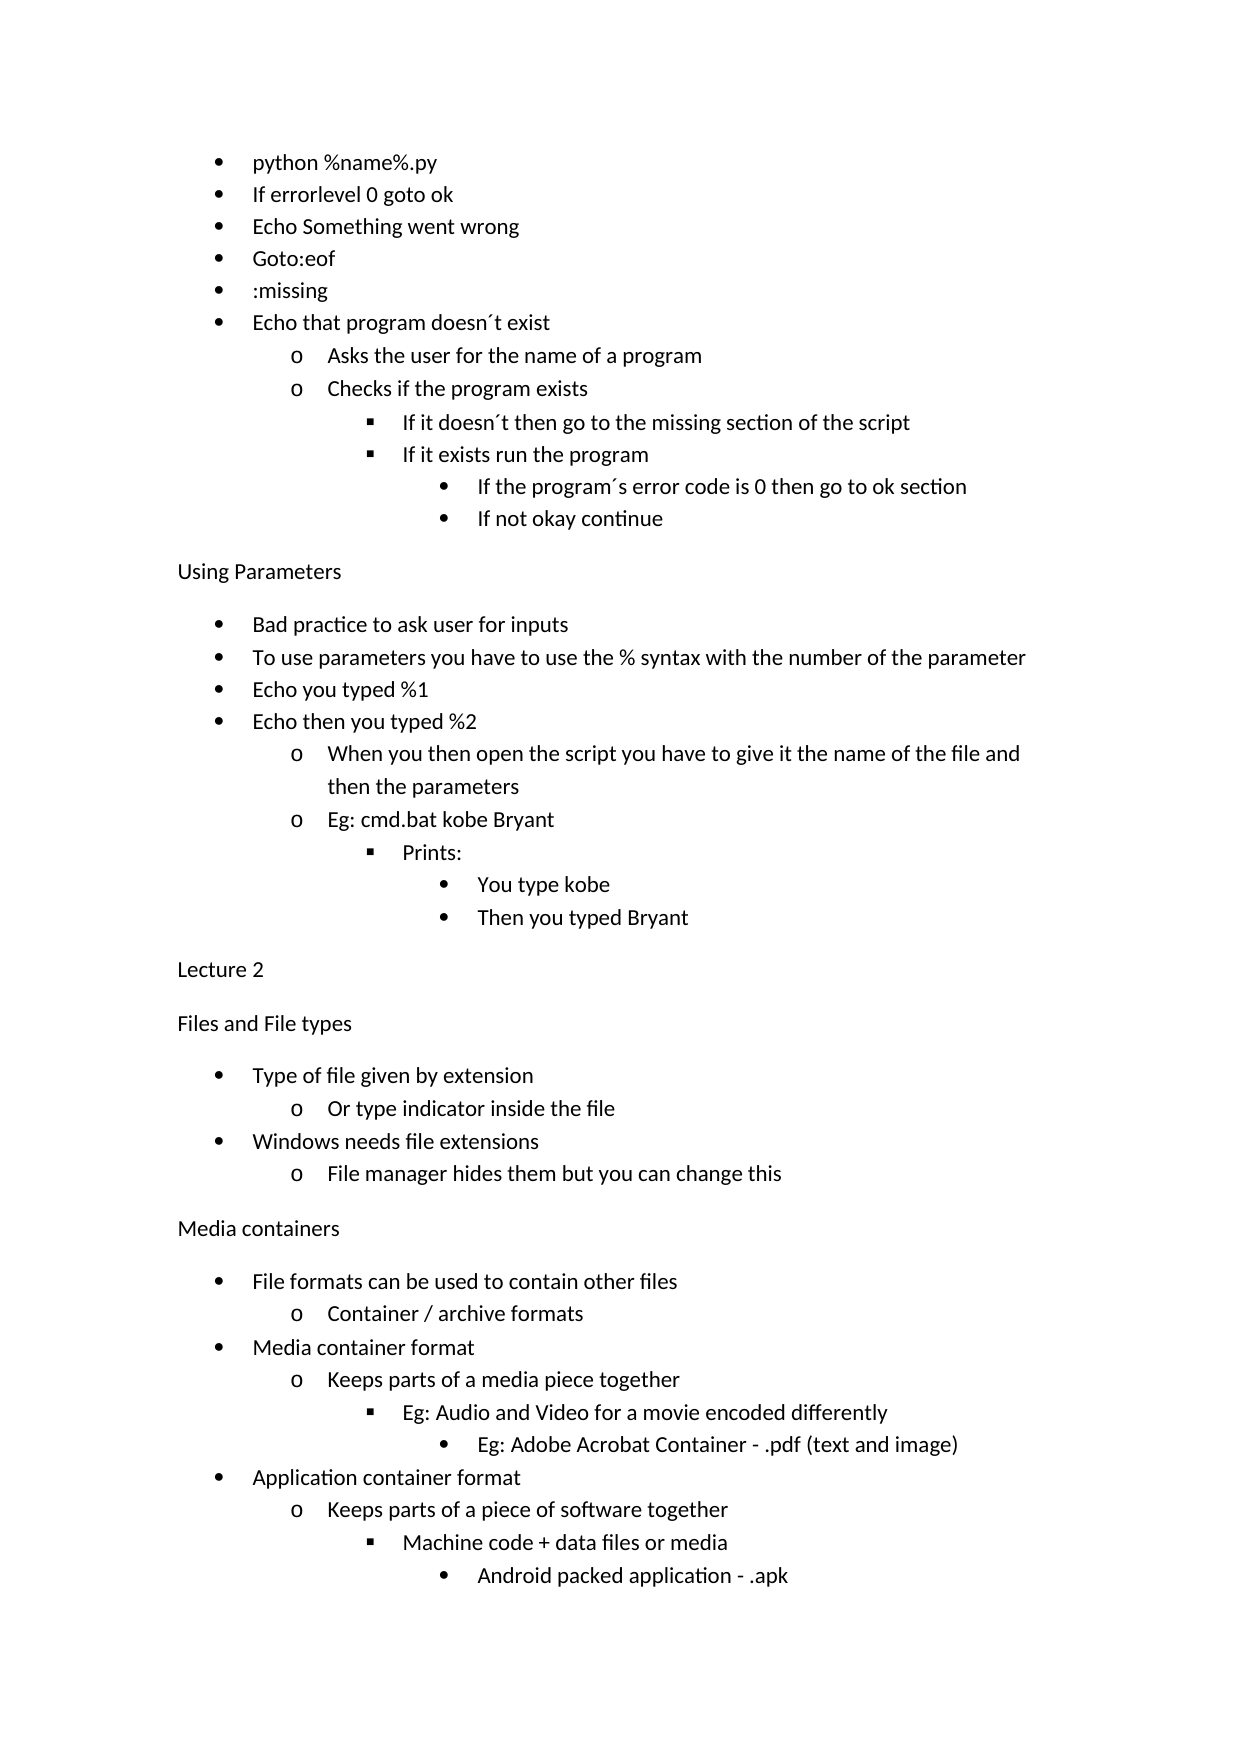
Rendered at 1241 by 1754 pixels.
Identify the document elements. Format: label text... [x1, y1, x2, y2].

list Eg: cmd.bat kobe Bryant [290, 805, 1063, 834]
list Android packed application - .apk [440, 1561, 1063, 1589]
list Prints: [365, 838, 1063, 866]
list Then you typed Bryant [440, 903, 1063, 931]
list Eg: Audio and Video for a movie encoded differently [365, 1398, 1063, 1426]
list Bad practice to ask user for inputs [215, 610, 1063, 638]
list Container / archive formats [290, 1299, 1063, 1328]
list Echo Something went wrong [215, 212, 1063, 240]
text Files and File types [177, 1009, 1063, 1037]
list If errorlevel 0 goto ok [215, 180, 1063, 208]
list Echo that program doesn´t exist [215, 308, 1063, 337]
list Or type indicator inside the file [290, 1094, 1063, 1123]
list Checks if the program exists [290, 374, 1063, 403]
list File formats can be used to contain other files [215, 1267, 1063, 1295]
list python %name%.py [215, 148, 1063, 176]
list Goto:eof [215, 244, 1063, 272]
list Keeps parts of a piece of software together [290, 1495, 1063, 1524]
list When you then open the script you have to give it the name of the file and then the parameters [290, 739, 1063, 801]
list Machine code + data files or media [365, 1528, 1063, 1557]
list To use parameters you have to use the % syntax with the number of the parameter [215, 643, 1063, 671]
list If the program´s error code is 0 then go to ok section [440, 472, 1063, 500]
list Asks the user for the name of a program [290, 341, 1063, 370]
list If it doesn´t then go to the missing section of the script [365, 408, 1063, 436]
list File manager hides them but you can change this [290, 1159, 1063, 1189]
list Keeps parts of a media piece together [290, 1365, 1063, 1394]
list Windows needs file extensions [215, 1127, 1063, 1155]
list You type kobe [440, 870, 1063, 898]
list Application container format [215, 1463, 1063, 1491]
list Type of file given by extension [215, 1062, 1063, 1090]
text Media containers [177, 1214, 1063, 1242]
list :missing [215, 276, 1063, 304]
list Echo then you typed %2 [215, 707, 1063, 735]
list If not okay continue [440, 504, 1063, 532]
text Using Parameters [177, 557, 1063, 585]
list Echo you typed %1 [215, 675, 1063, 703]
list If it exists run the program [365, 440, 1063, 468]
list Eg: Adobe Acrobat Container - .pdf (text and image) [440, 1431, 1063, 1459]
text Lecture 2 [177, 956, 1063, 984]
list Media container format [215, 1333, 1063, 1361]
